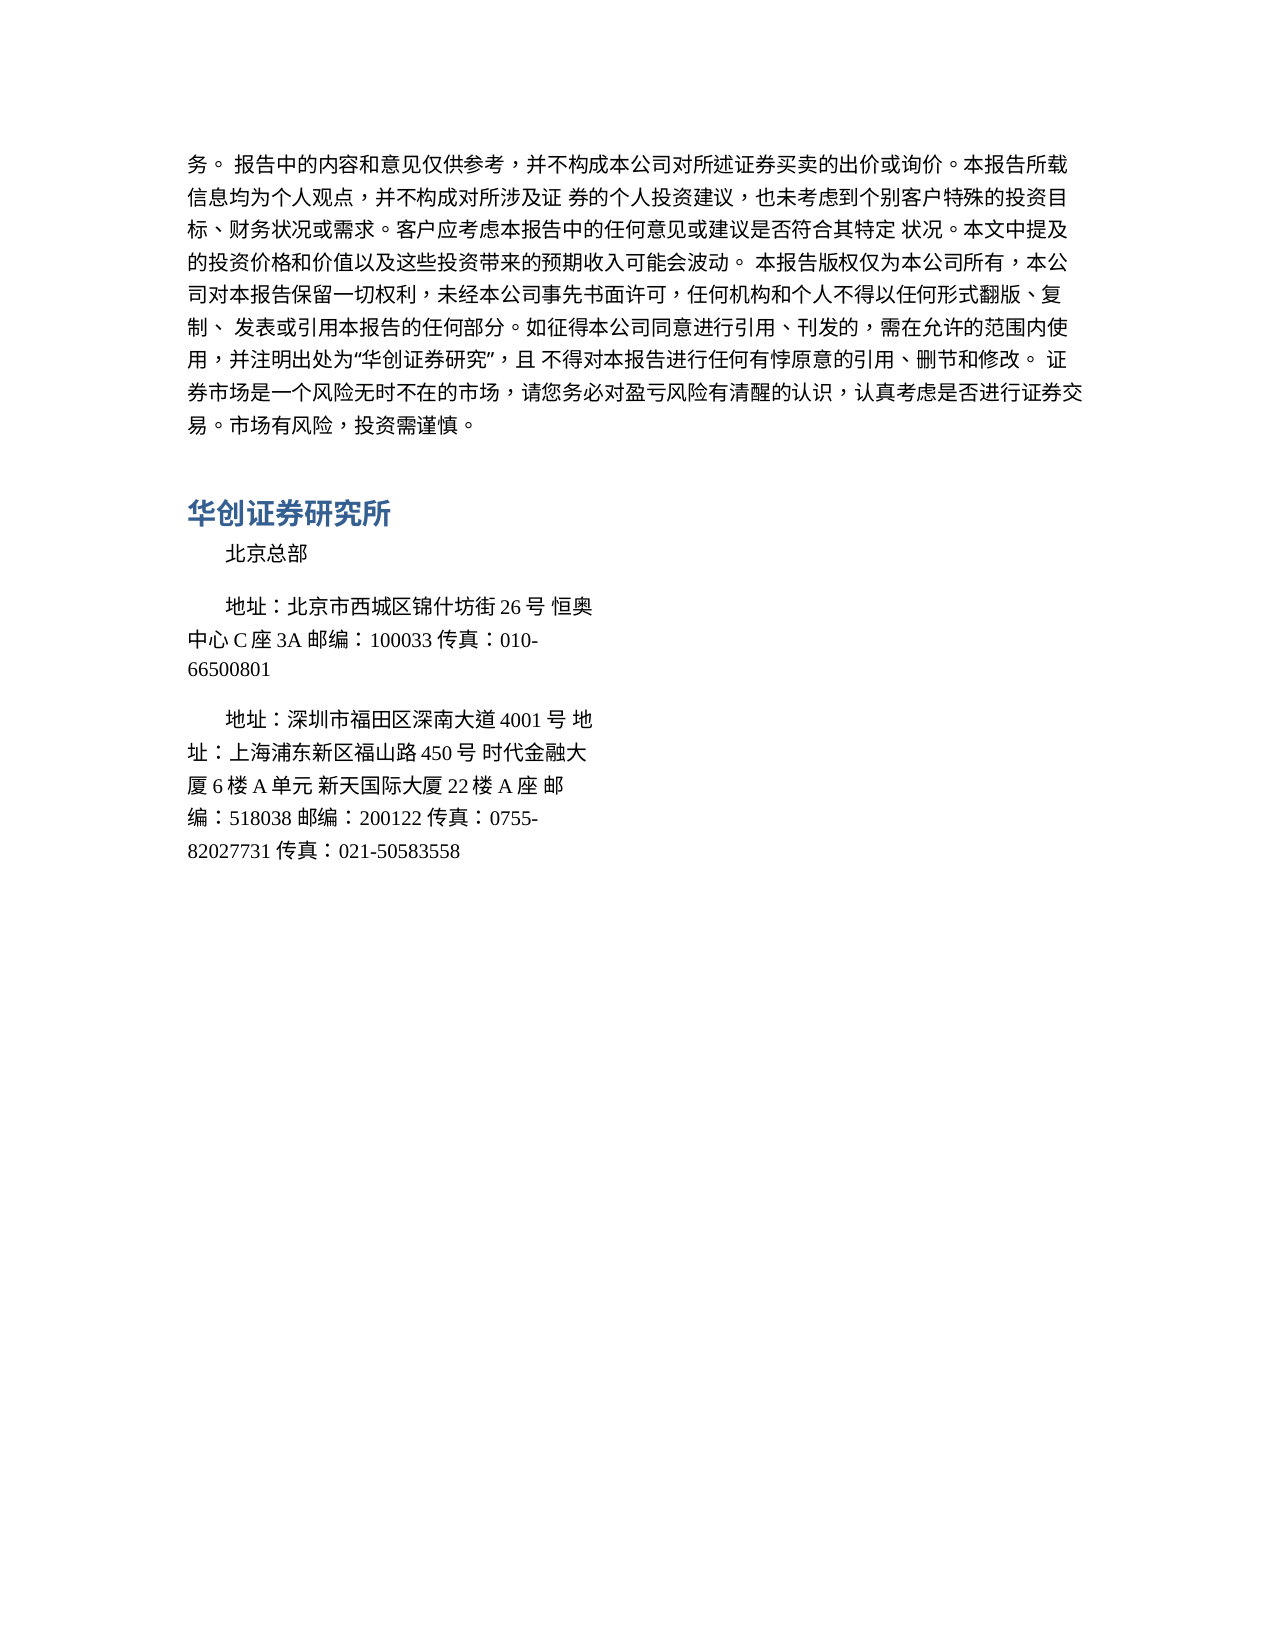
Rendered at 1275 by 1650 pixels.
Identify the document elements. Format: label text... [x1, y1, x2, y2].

subtitle 华创证券研究所 [187, 493, 600, 533]
text 地址：北京市西城区锦什坊街26号 恒奥中心C座3A 邮编：100033 传真：010-66500801 [187, 592, 600, 681]
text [187, 150, 1087, 439]
text 地址：深圳市福田区深南大道4001号 地址：上海浦东新区福山路450号 时代金融大厦6楼A单元 新天国际大厦22楼A座 邮编：518038 邮编：200122 传真：0755-82027731 传真：021-50583558 [187, 706, 600, 864]
text 北京总部 [187, 539, 600, 567]
